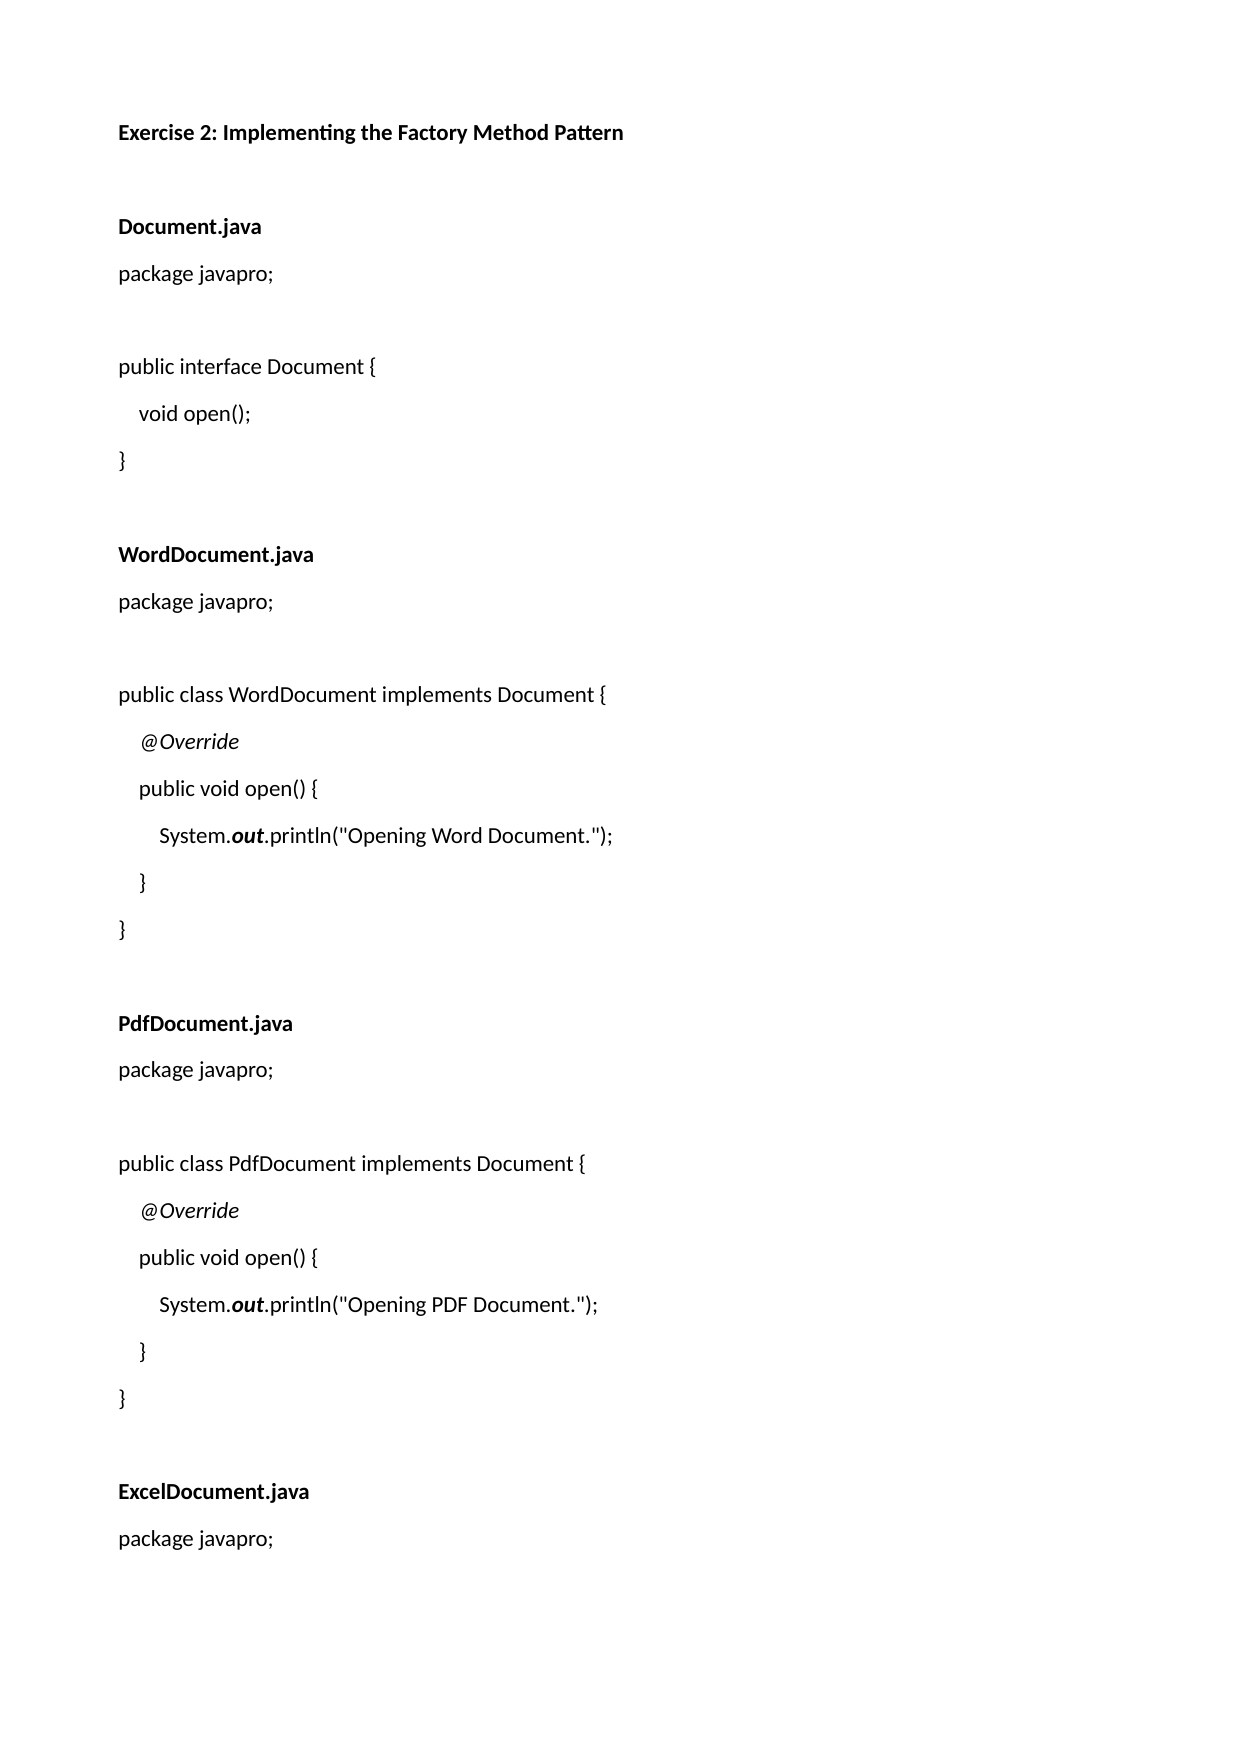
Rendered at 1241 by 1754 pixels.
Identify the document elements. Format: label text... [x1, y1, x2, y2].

text @Override [118, 1196, 1122, 1224]
text public class PdfDocument implements Document { [118, 1149, 1122, 1177]
text public class WordDocument implements Document { [118, 681, 1122, 709]
text Document.java [118, 212, 1122, 240]
text public interface Document { [118, 352, 1122, 381]
text } [118, 1337, 1122, 1365]
text void open(); [118, 399, 1122, 427]
text } [118, 1384, 1122, 1412]
text public void open() { [118, 774, 1122, 802]
text System.out.println("Opening Word Document."); [118, 821, 1122, 849]
text ExcelDocument.java [118, 1477, 1122, 1506]
text Exercise 2: Implementing the Factory Method Pattern [118, 118, 1122, 146]
text WordDocument.java [118, 540, 1122, 568]
text package javapro; [118, 259, 1122, 287]
text package javapro; [118, 1524, 1122, 1552]
text } [118, 868, 1122, 896]
text public void open() { [118, 1243, 1122, 1271]
text @Override [118, 727, 1122, 756]
text package javapro; [118, 587, 1122, 615]
text } [118, 446, 1122, 474]
text } [118, 915, 1122, 943]
text package javapro; [118, 1056, 1122, 1084]
text System.out.println("Opening PDF Document."); [118, 1290, 1122, 1318]
text PdfDocument.java [118, 1009, 1122, 1037]
